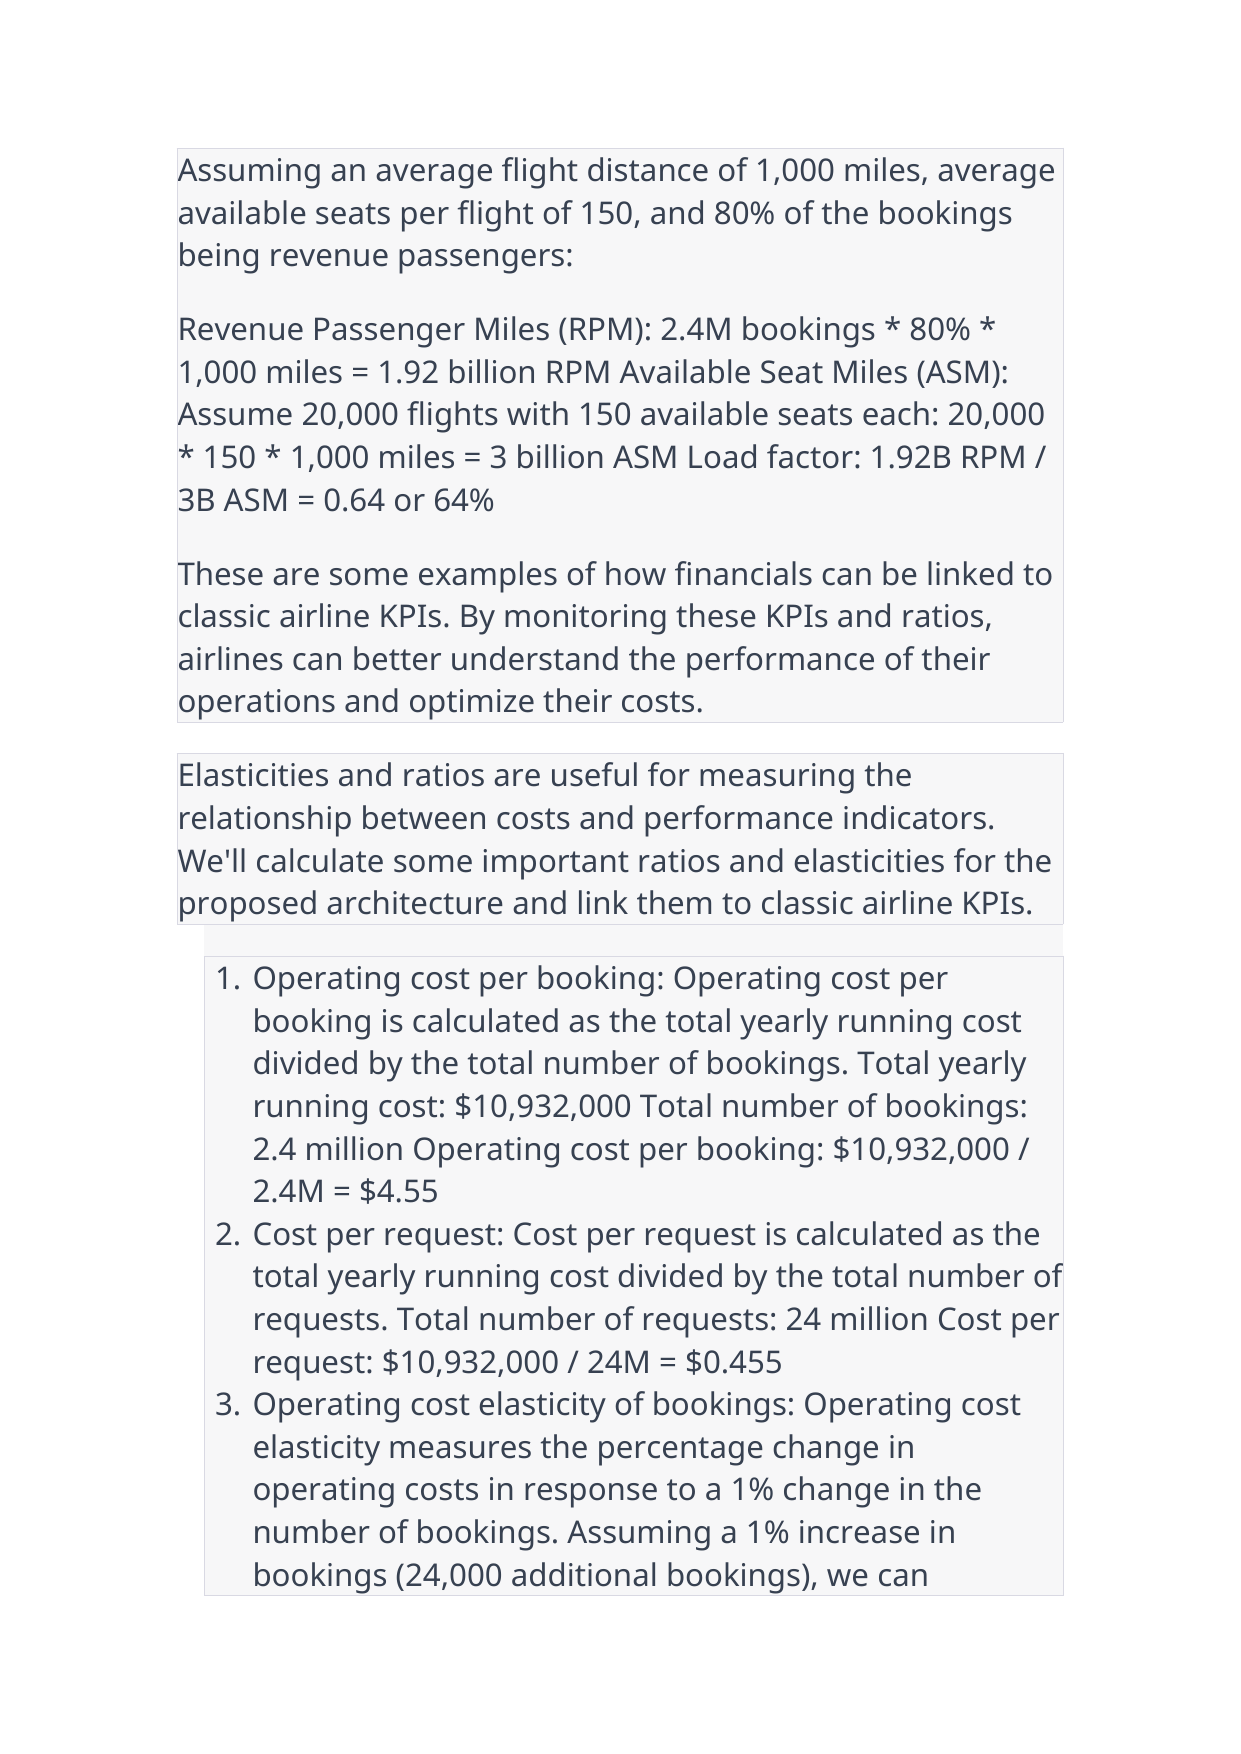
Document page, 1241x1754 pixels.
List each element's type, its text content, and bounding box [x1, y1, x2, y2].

list Cost per request: Cost per request is calculated as the total yearly running cost divided by the total number of requests. Total number of requests: 24 million Cost per request: $10,932,000 / 24M = $0.455 [205, 1211, 1063, 1382]
text These are some examples of how financials can be linked to classic airline KPIs. By monitoring these KPIs and ratios, airlines can better understand the performance of their operations and optimize their costs. [178, 551, 1063, 722]
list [205, 1382, 1063, 1595]
list Operating cost per booking: Operating cost per booking is calculated as the total yearly running cost divided by the total number of bookings. Total yearly running cost: $10,932,000 Total number of bookings: 2.4 million Operating cost per booking: $10,932,000 / 2.4M = $4.55 [205, 957, 1063, 1211]
text Revenue Passenger Miles (RPM): 2.4M bookings * 80% * 1,000 miles = 1.92 billion RPM Available Seat Miles (ASM): Assume 20,000 flights with 150 available seats each: 20,000 * 150 * 1,000 miles = 3 billion ASM Load factor: 1.92B RPM / 3B ASM = 0.64 or 64% [178, 307, 1063, 520]
text Elasticities and ratios are useful for measuring the relationship between costs and performance indicators. We'll calculate some important ratios and elasticities for the proposed architecture and link them to classic airline KPIs. [178, 754, 1063, 924]
text Assuming an average flight distance of 1,000 miles, average available seats per flight of 150, and 80% of the bookings being revenue passengers: [178, 149, 1063, 276]
